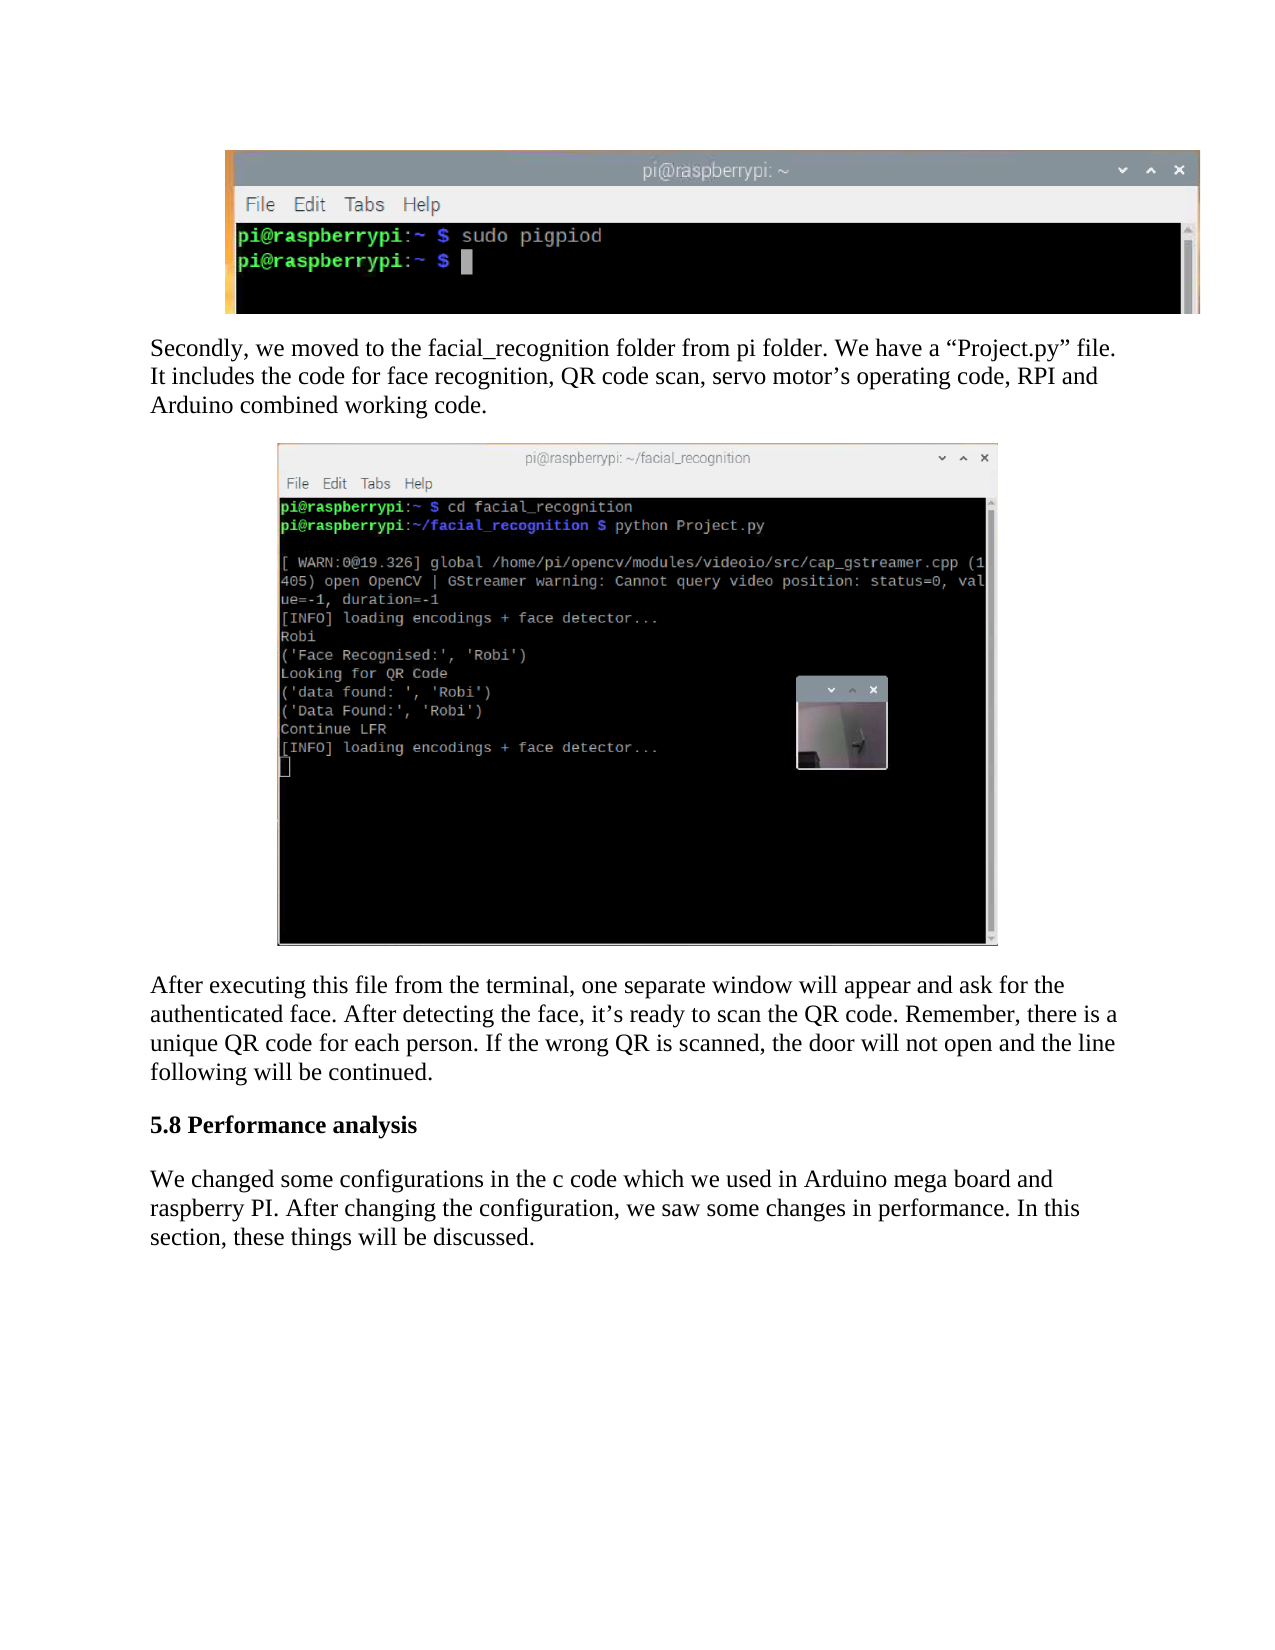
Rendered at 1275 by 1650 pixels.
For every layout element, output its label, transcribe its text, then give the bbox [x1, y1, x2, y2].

list Performance analysis [150, 1110, 1125, 1139]
text Secondly, we moved to the facial_recognition folder from pi folder. We have a “Project.py” file. It includes the code for face recognition, QR code scan, servo motor’s operating code, RPI and Arduino combined working code. [150, 333, 1125, 419]
picture [277, 443, 998, 946]
picture [225, 150, 1200, 314]
text We changed some configurations in the c code which we used in Arduino mega board and raspberry PI. After changing the configuration, we saw some changes in performance. In this section, these things will be discussed. [150, 1164, 1125, 1250]
text After executing this file from the terminal, one separate window will appear and ask for the authenticated face. After detecting the face, it’s ready to scan the QR code. Remember, there is a unique QR code for each person. If the wrong QR is scanned, the door will not open and the line following will be continued. [150, 970, 1125, 1085]
